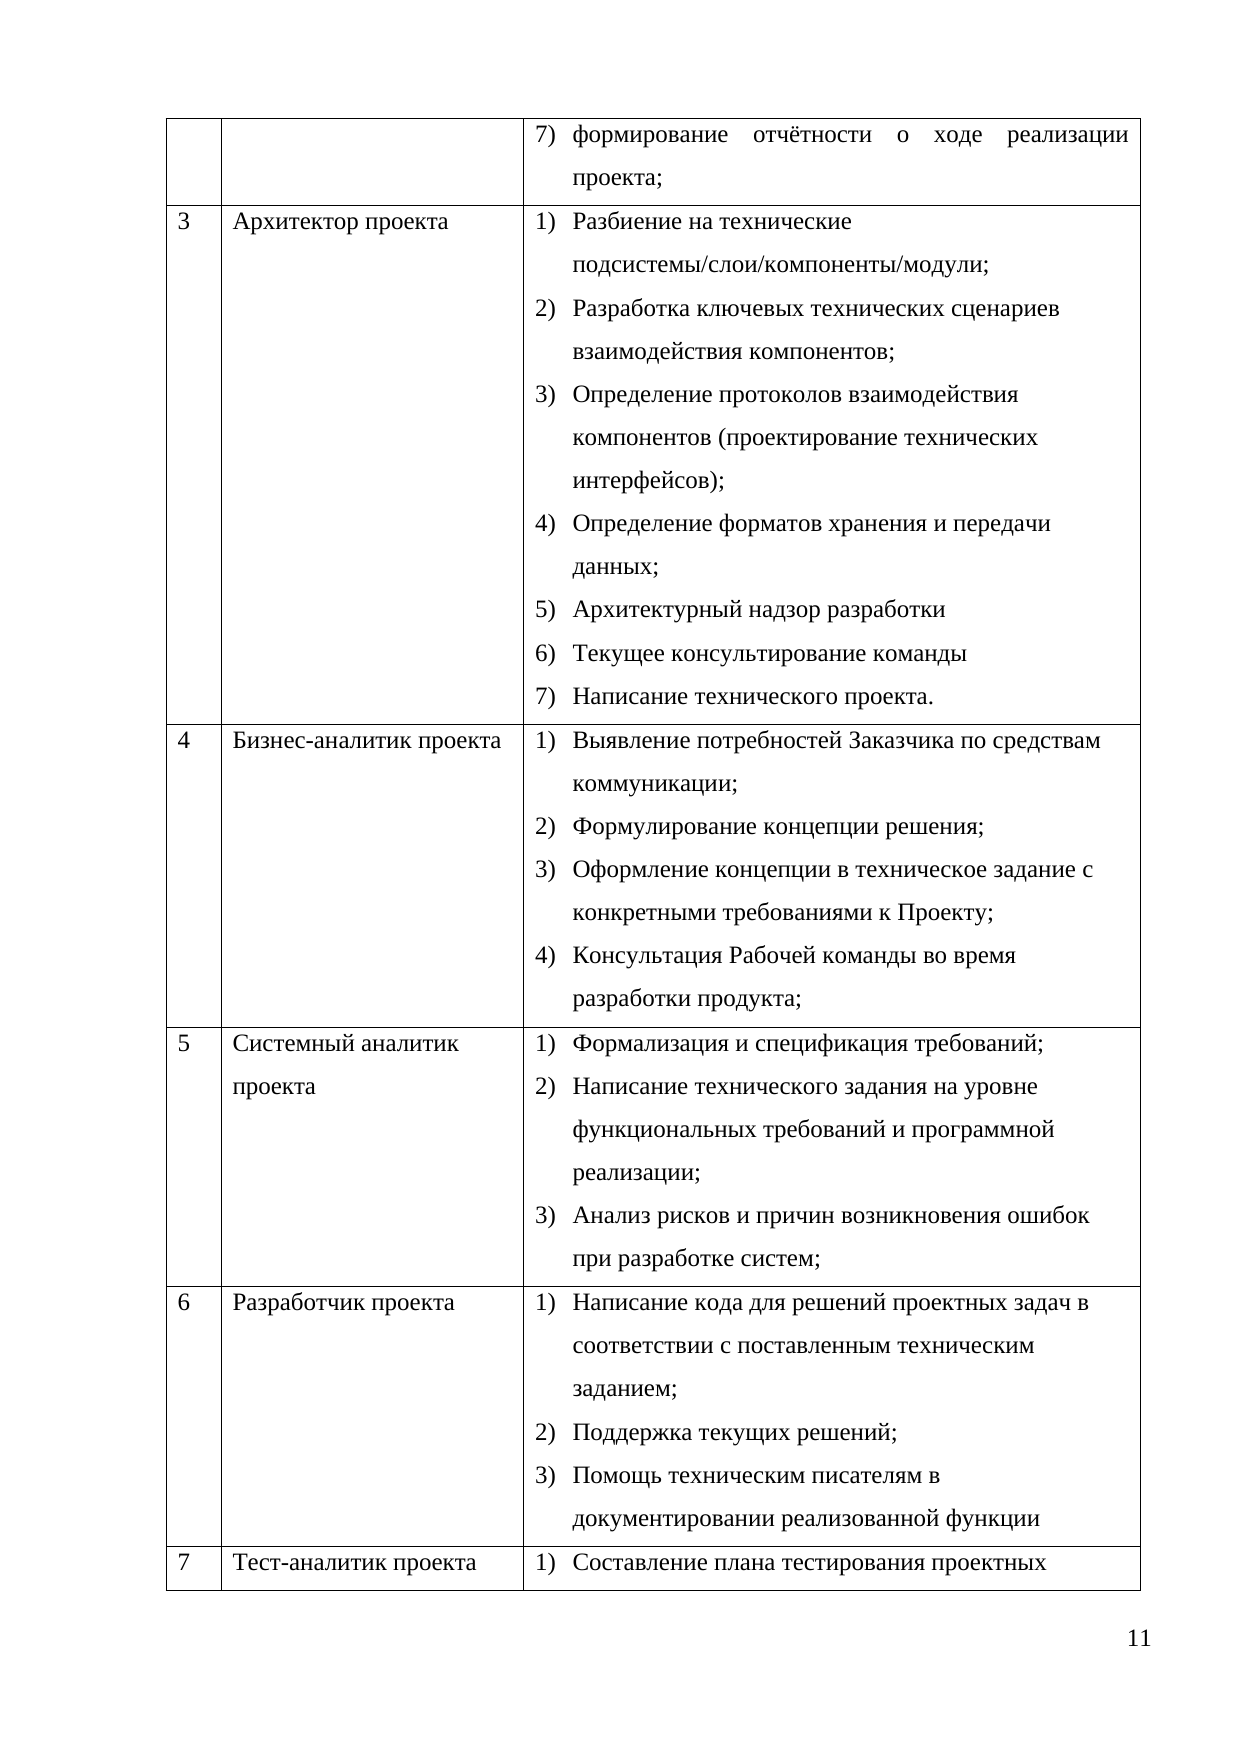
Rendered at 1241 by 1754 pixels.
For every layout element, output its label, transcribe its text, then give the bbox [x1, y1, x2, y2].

table_cell Разработчик проекта [222, 1287, 523, 1546]
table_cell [524, 119, 1140, 205]
table_cell 5 [167, 1028, 221, 1286]
table_cell Системный аналитик проекта [222, 1028, 523, 1286]
table_cell 2 [167, 119, 221, 205]
table_cell 7 [167, 1547, 221, 1590]
table_cell 4 [167, 725, 221, 1027]
table_cell Бизнес-аналитик проекта [222, 725, 523, 1027]
table_cell Формализация и спецификация требований; Написание технического задания на уровне функциональных требований и программной реализации; Анализ рисков и причин возникновения ошибок при разработке систем; [524, 1028, 1140, 1286]
table_cell Разбиение на технические подсистемы/слои/компоненты/модули; Разработка ключевых технических сценариев взаимодействия компонентов; Определение протоколов взаимодействия компонентов (проектирование технических интерфейсов); Определение форматов хранения и передачи данных; Архитектурный надзор разработки Текущее консультирование команды Написание технического проекта. [524, 206, 1140, 724]
table_cell Выявление потребностей Заказчика по средствам коммуникации; Формулирование концепции решения; Оформление концепции в техническое задание с конкретными требованиями к Проекту; Консультация Рабочей команды во время разработки продукта; [524, 725, 1140, 1027]
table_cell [222, 119, 523, 205]
table_cell Архитектор проекта [222, 206, 523, 724]
table_cell Написание кода для решений проектных задач в соответствии с поставленным техническим заданием; Поддержка текущих решений; Помощь техническим писателям в документировании реализованной функции [524, 1287, 1140, 1546]
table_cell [524, 1547, 1140, 1590]
table_cell 6 [167, 1287, 221, 1546]
table_cell 3 [167, 206, 221, 724]
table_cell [222, 1547, 523, 1590]
